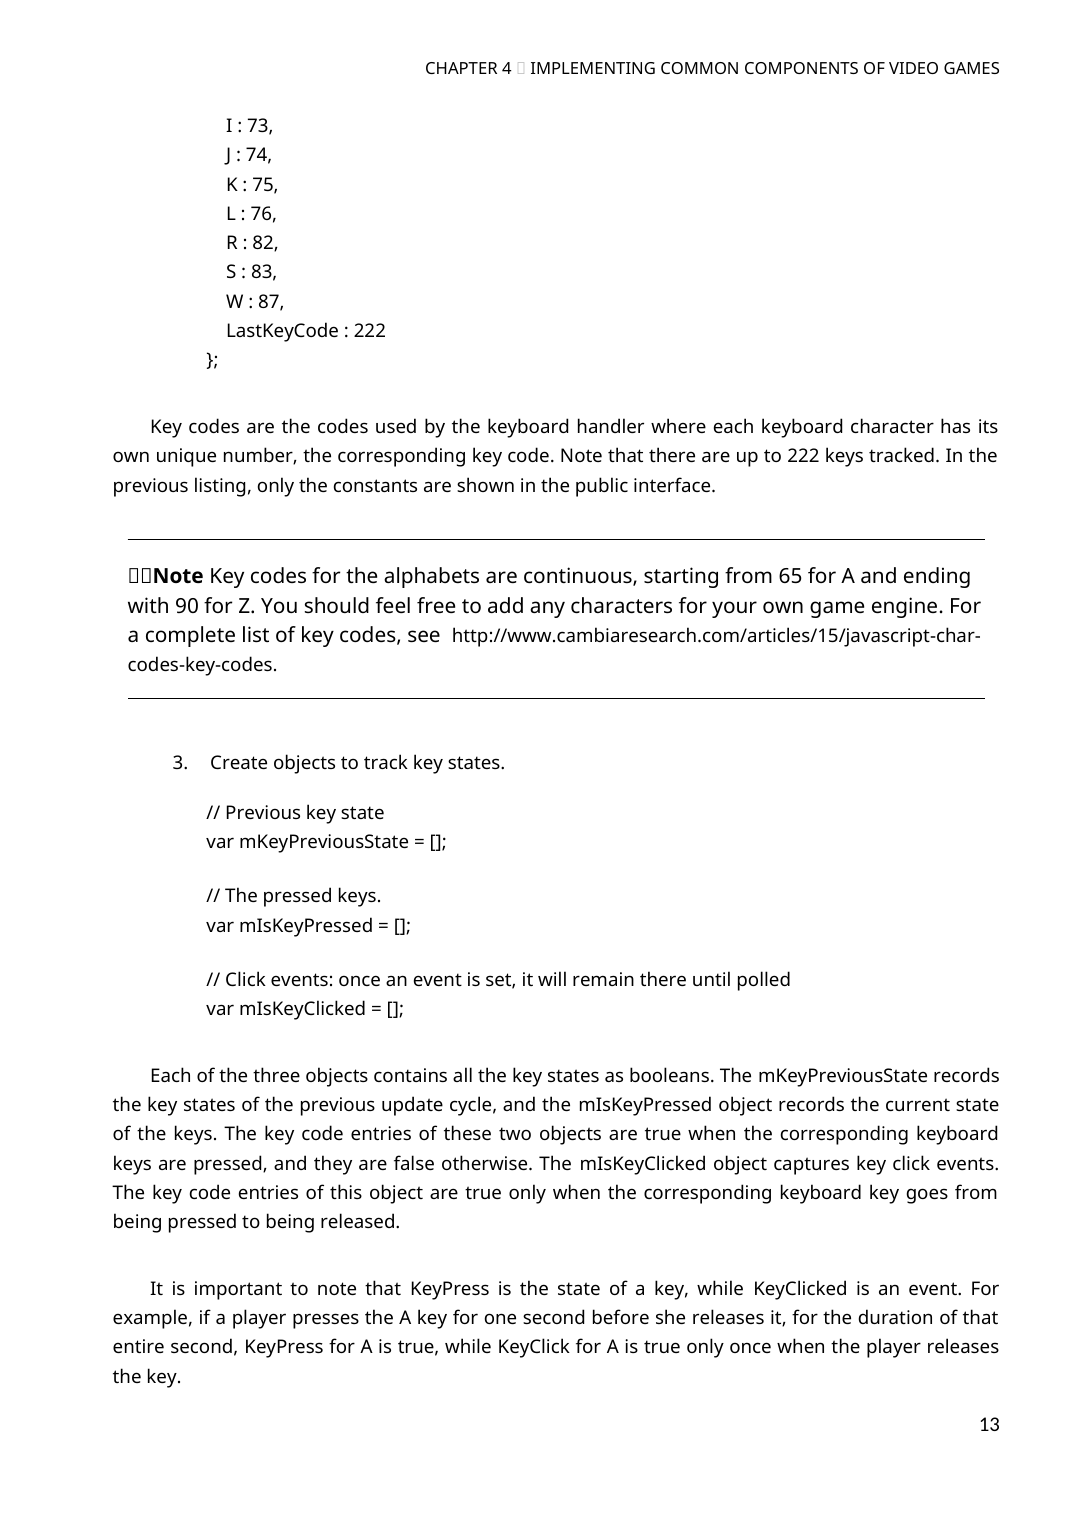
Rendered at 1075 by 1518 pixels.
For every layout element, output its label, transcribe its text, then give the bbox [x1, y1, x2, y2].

text var mKeyPreviousState = []; [206, 828, 1000, 854]
text // Click events: once an event is set, it will remain there until polled [206, 966, 1000, 991]
text // Previous key state [206, 799, 1000, 825]
text R : 82, [206, 229, 1000, 255]
text W : 87, [206, 288, 1000, 314]
text Note Key codes for the alphabets are continuous, starting from 65 for A and ending with 90 for Z. You should feel free to add any characters for your own game engine. For a complete list of key codes, see http://www.cambiaresearch.com/articles/15/javascript-char-codes-key-codes. [127, 540, 985, 699]
text L : 76, [206, 200, 1000, 226]
text var mIsKeyPressed = []; [206, 912, 1000, 937]
text S : 83, [206, 259, 1000, 284]
text Each of the three objects contains all the key states as booleans. The mKeyPreviousState records the key states of the previous update cycle, and the mIsKeyPressed object records the current state of the keys. The key code entries of these two objects are true when the corresponding keyboard keys are pressed, and they are false otherwise. The mIsKeyClicked object captures key click events. The key code entries of this object are true only when the corresponding keyboard key goes from being pressed to being released. [112, 1062, 1000, 1234]
text K : 75, [206, 171, 1000, 197]
list Create objects to track key states. [172, 749, 1000, 775]
text LastKeyCode : 222 [206, 317, 1000, 343]
text // The pressed keys. [206, 883, 1000, 908]
text var mIsKeyClicked = []; [206, 995, 1000, 1021]
text It is important to note that KeyPress is the state of a key, while KeyClicked is an event. For example, if a player presses the A key for one second before she releases it, for the duration of that entire second, KeyPress for A is true, while KeyClick for A is true only once when the player releases the key. [112, 1275, 1000, 1388]
text }; [206, 347, 1000, 372]
text I : 73, [206, 112, 1000, 138]
text Key codes are the codes used by the keyboard handler where each keyboard character has its own unique number, the corresponding key code. Note that there are up to 222 keys tracked. In the previous listing, only the constants are shown in the public interface. [112, 413, 1000, 497]
text J : 74, [206, 142, 1000, 167]
